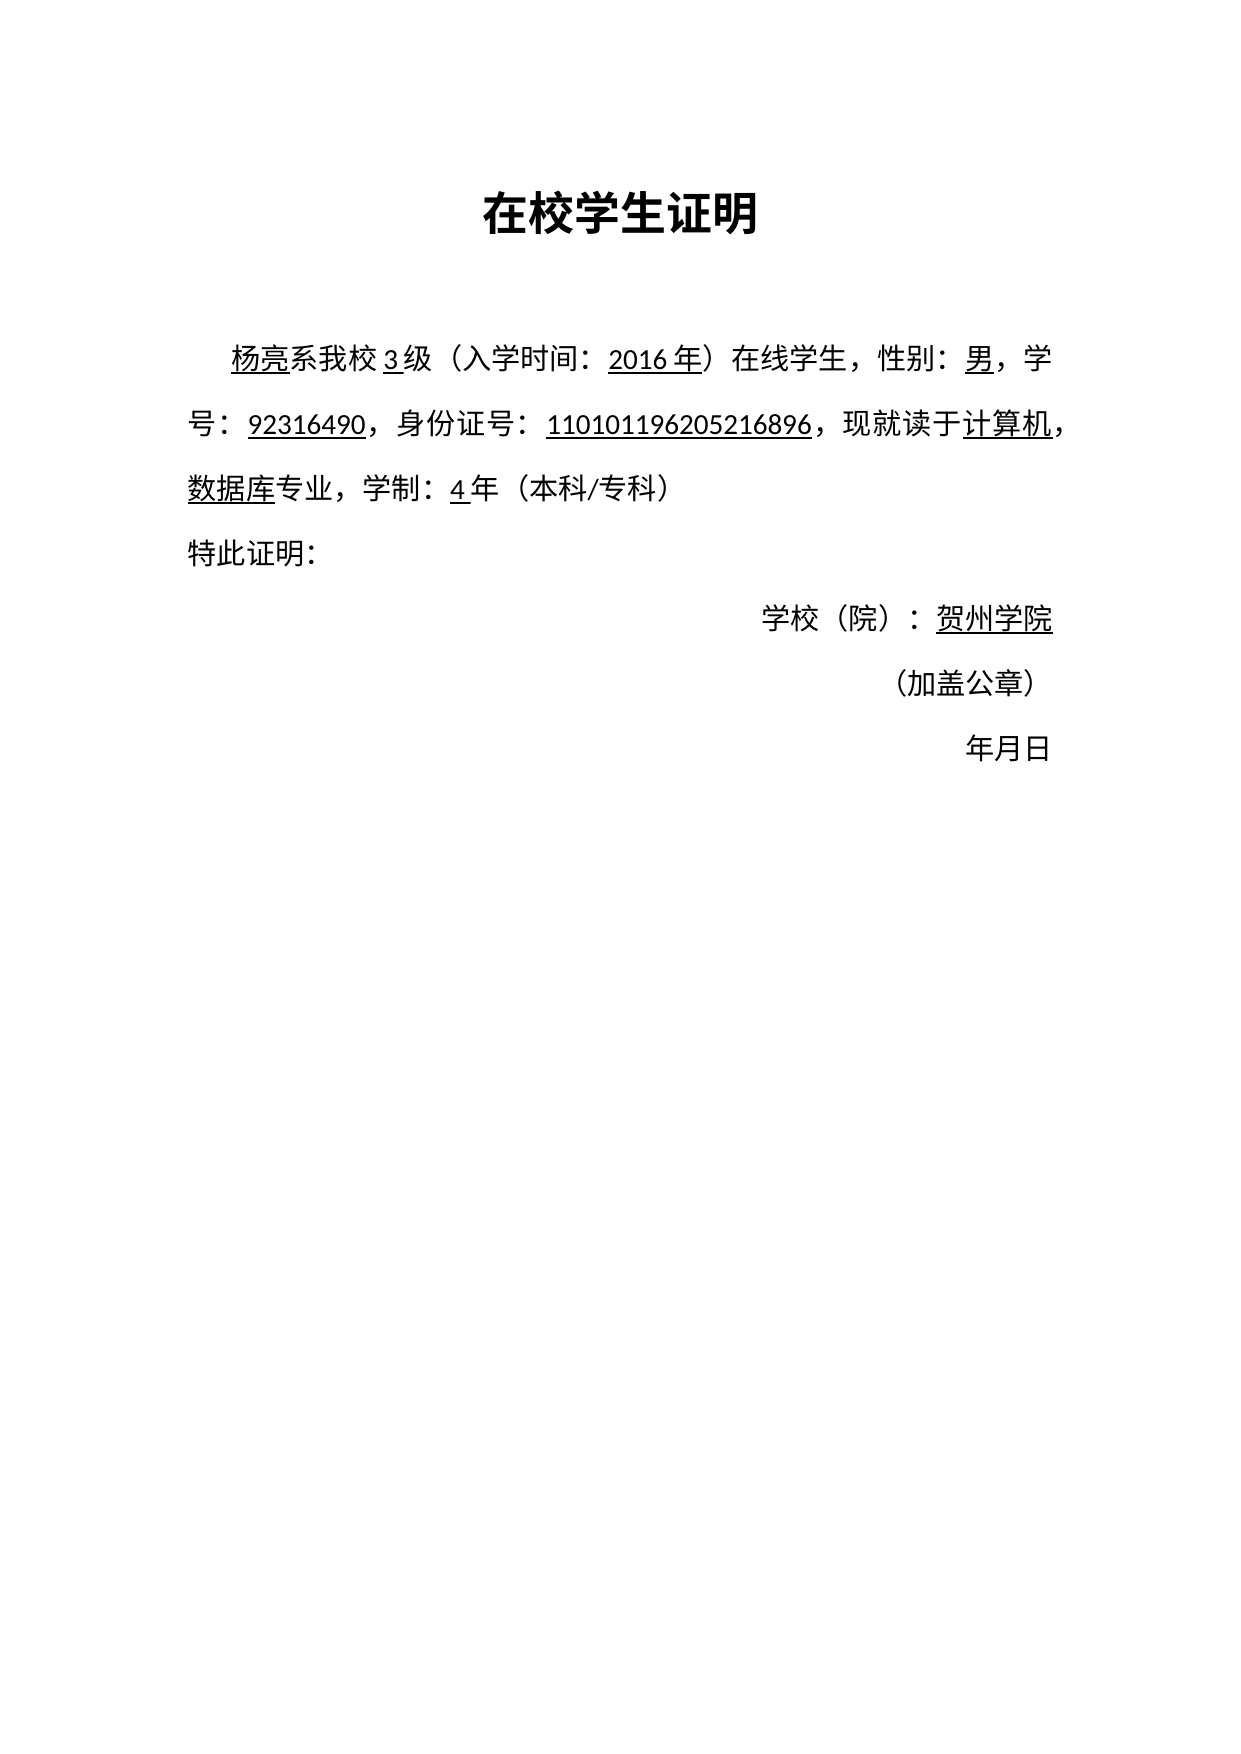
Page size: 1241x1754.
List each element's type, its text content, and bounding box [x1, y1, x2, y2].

text 在校学生证明 [187, 162, 1053, 259]
text 杨亮系我校3级（入学时间：2016年）在线学生，性别：男，学号：92316490，身份证号：110101196205216896，现就读于计算机，数据库专业，学制：4年（本科/专科） [187, 324, 1053, 519]
text 年月日 [187, 714, 1053, 779]
text 学校（院）：贺州学院 [187, 584, 1053, 649]
text 特此证明： [187, 519, 1053, 584]
text （加盖公章） [187, 649, 1053, 714]
